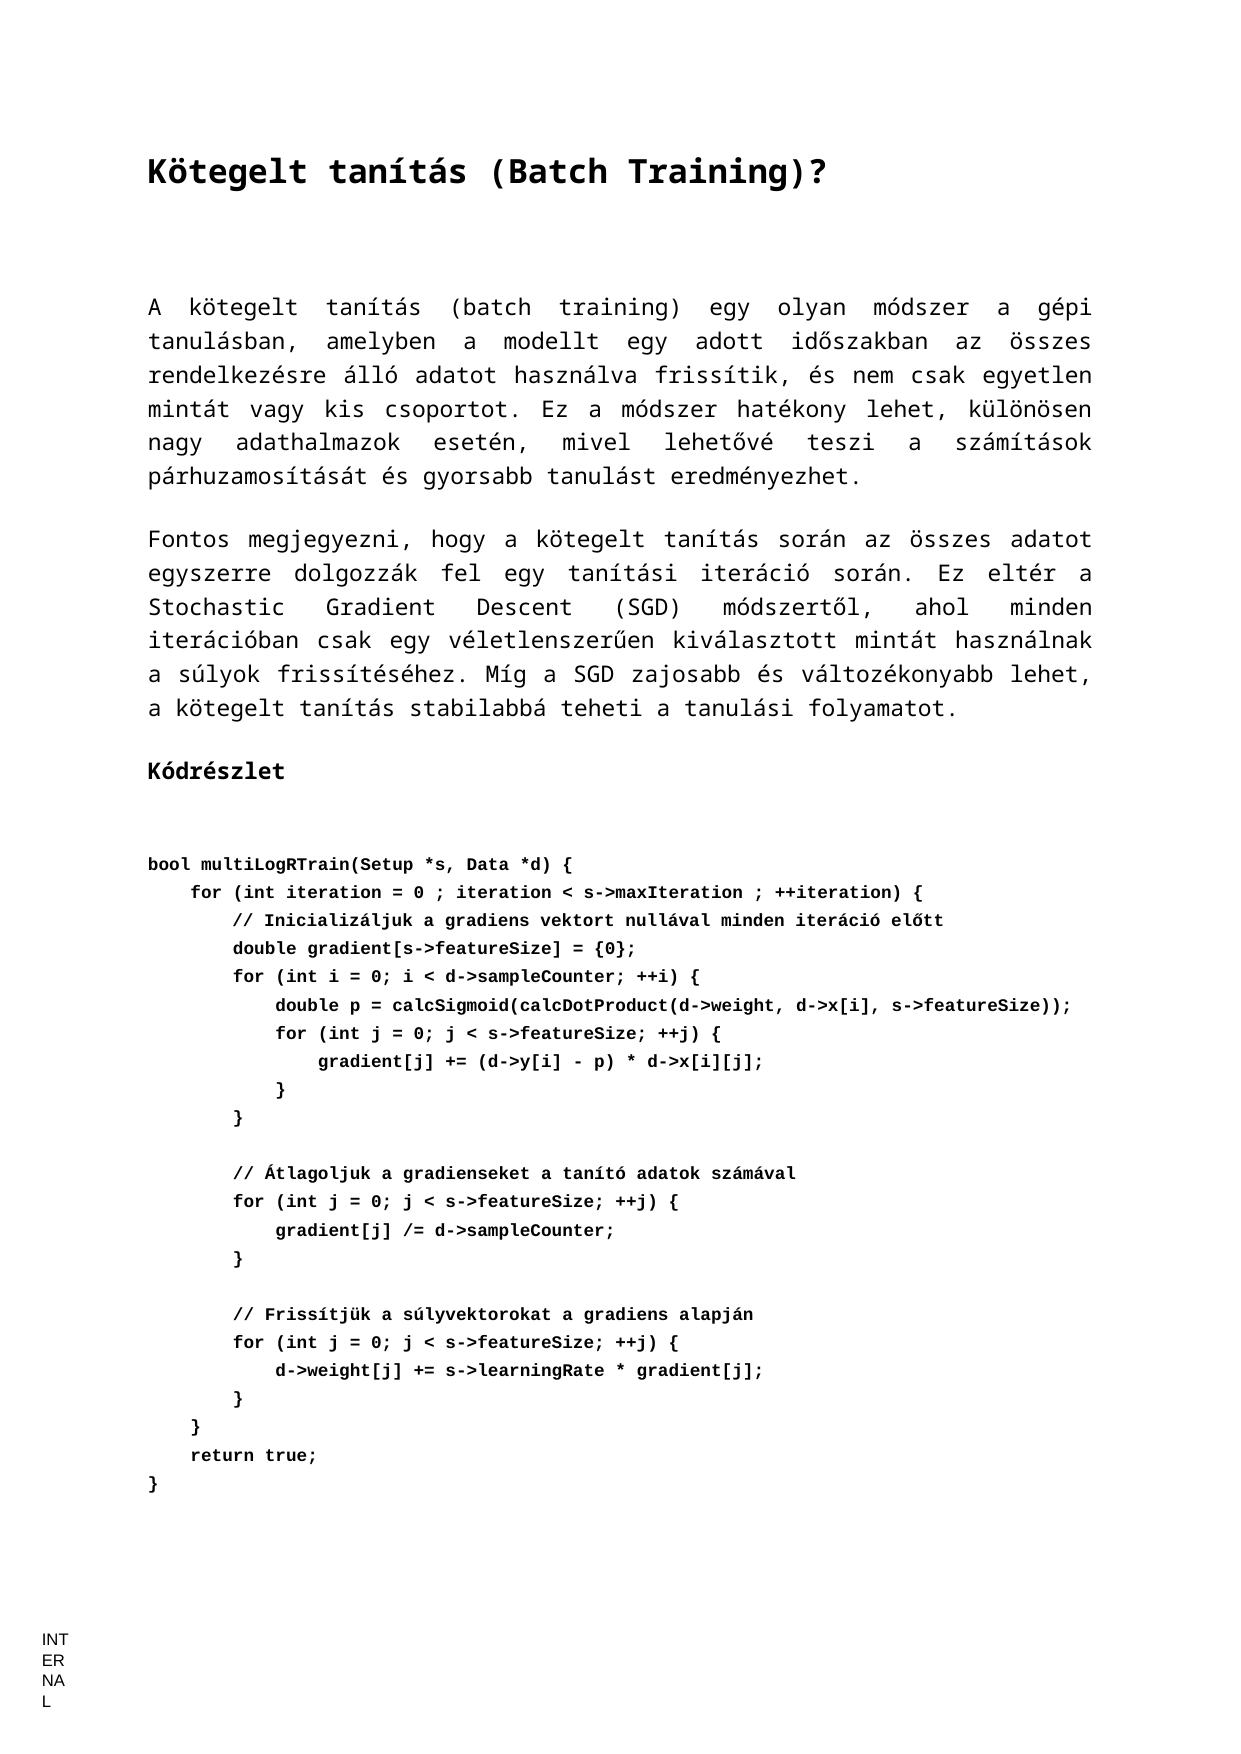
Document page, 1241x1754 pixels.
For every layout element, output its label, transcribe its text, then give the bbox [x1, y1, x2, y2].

text double p = calcSigmoid(calcDotProduct(d->weight, d->x[i], s->featureSize)); [148, 996, 1093, 1016]
text for (int j = 0; j < s->featureSize; ++j) { [148, 1193, 1093, 1213]
text for (int j = 0; j < s->featureSize; ++j) { [148, 1334, 1093, 1354]
text A kötegelt tanítás (batch training) egy olyan módszer a gépi tanulásban, amelyben a modellt egy adott időszakban az összes rendelkezésre álló adatot használva frissítik, és nem csak egyetlen mintát vagy kis csoportot. Ez a módszer hatékony lehet, különösen nagy adathalmazok esetén, mivel lehetővé teszi a számítások párhuzamosítását és gyorsabb tanulást eredményezhet. [148, 291, 1093, 491]
text // Frissítjük a súlyvektorokat a gradiens alapján [148, 1306, 1093, 1326]
text double gradient[s->featureSize] = {0}; [148, 940, 1093, 960]
text } [148, 1081, 1093, 1101]
text // Inicializáljuk a gradiens vektort nullával minden iteráció előtt [148, 912, 1093, 932]
text } [148, 1109, 1093, 1129]
text } [148, 1249, 1093, 1269]
text bool multiLogRTrain(Setup *s, Data *d) { [148, 856, 1093, 876]
text } [148, 1474, 1093, 1494]
text // Átlagoljuk a gradienseket a tanító adatok számával [148, 1165, 1093, 1185]
text return true; [148, 1446, 1093, 1466]
text Kötegelt tanítás (Batch Training)? [148, 148, 1093, 193]
text gradient[j] += (d->y[i] - p) * d->x[i][j]; [148, 1052, 1093, 1072]
text for (int i = 0; i < d->sampleCounter; ++i) { [148, 968, 1093, 988]
text for (int j = 0; j < s->featureSize; ++j) { [148, 1024, 1093, 1044]
text d->weight[j] += s->learningRate * gradient[j]; [148, 1362, 1093, 1382]
text Fontos megjegyezni, hogy a kötegelt tanítás során az összes adatot egyszerre dolgozzák fel egy tanítási iteráció során. Ez eltér a Stochastic Gradient Descent (SGD) módszertől, ahol minden iterációban csak egy véletlenszerűen kiválasztott mintát használnak a súlyok frissítéséhez. Míg a SGD zajosabb és változékonyabb lehet, a kötegelt tanítás stabilabbá teheti a tanulási folyamatot. [148, 523, 1093, 723]
text Kódrészlet [148, 755, 1093, 786]
text gradient[j] /= d->sampleCounter; [148, 1221, 1093, 1241]
text for (int iteration = 0 ; iteration < s->maxIteration ; ++iteration) { [148, 884, 1093, 904]
text } [148, 1418, 1093, 1438]
text } [148, 1390, 1093, 1410]
